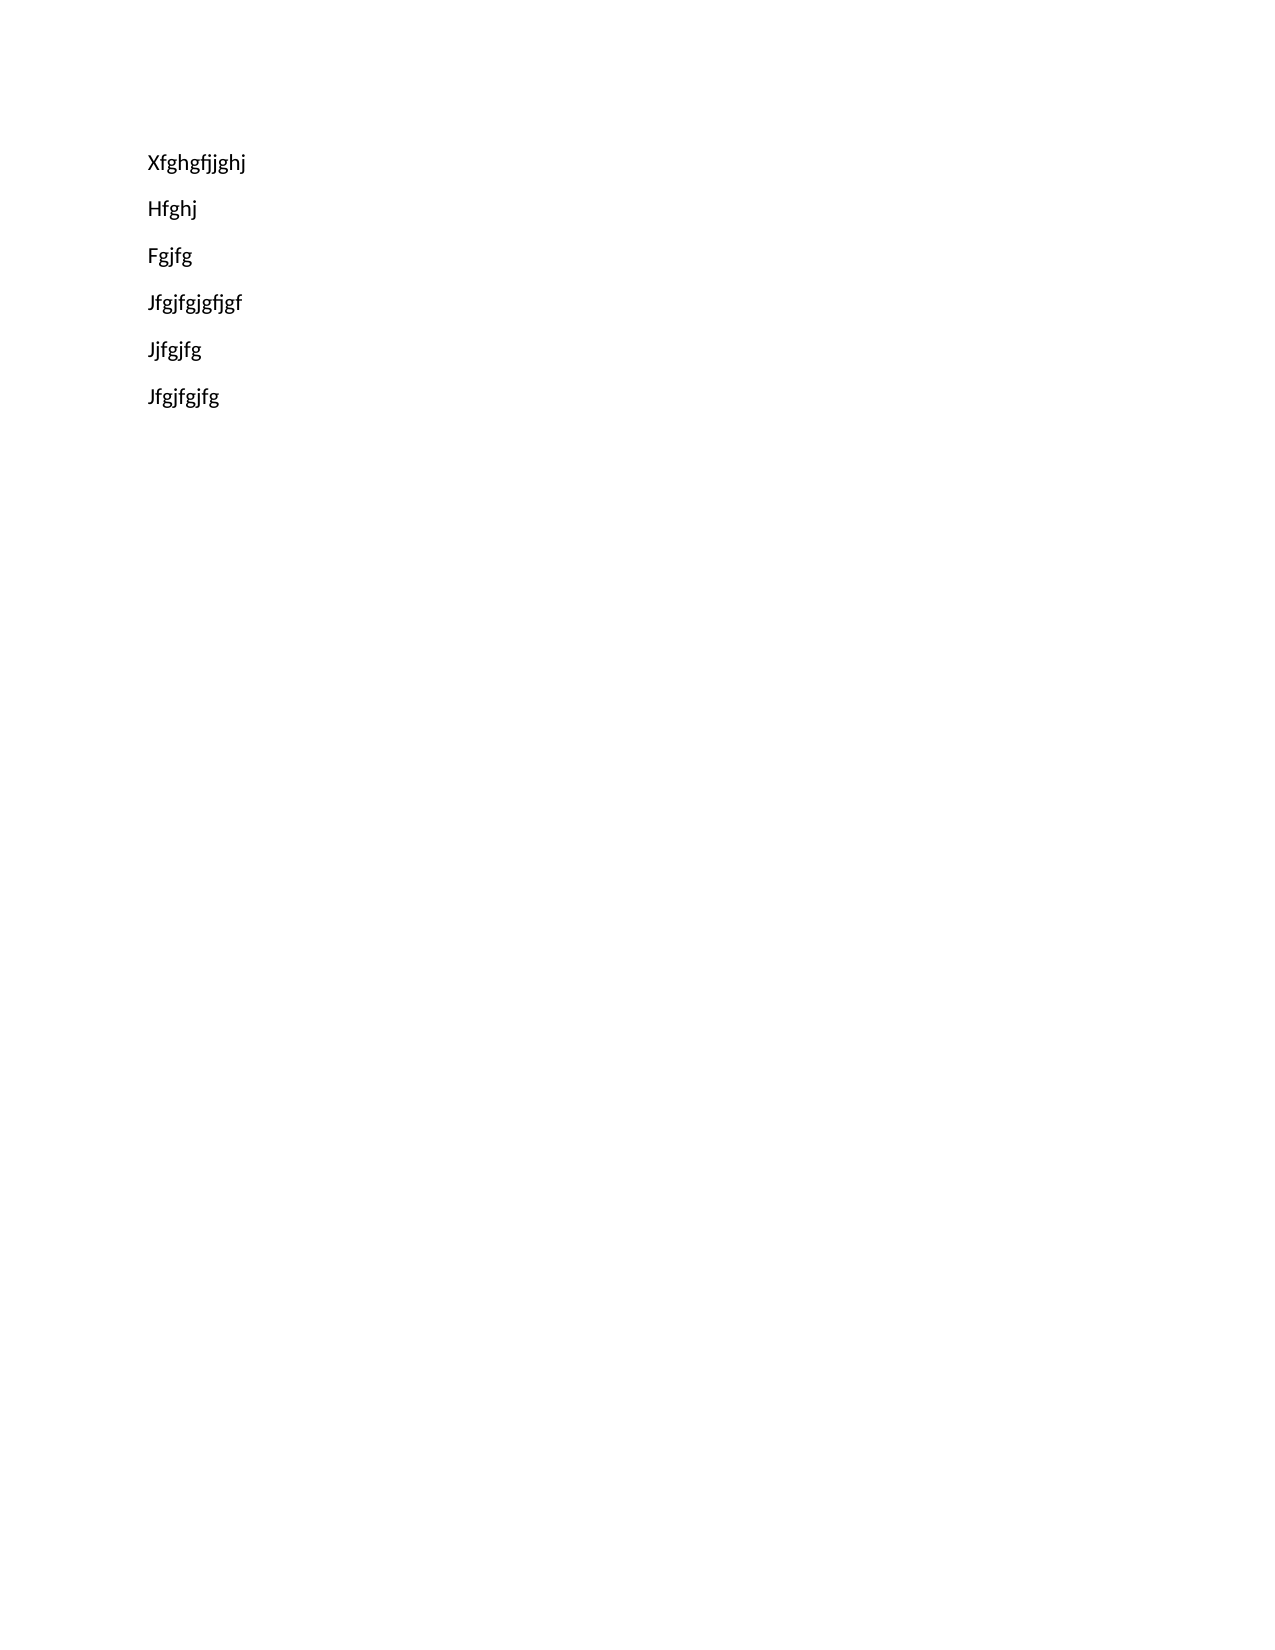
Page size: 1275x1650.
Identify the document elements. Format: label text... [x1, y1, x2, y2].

text Jfgjfgjfg [148, 382, 1127, 410]
text Xfghgfjjghj [148, 148, 1127, 176]
text Jjfgjfg [148, 335, 1127, 363]
text Fgjfg [148, 241, 1127, 269]
text Hfghj [148, 194, 1127, 222]
text Jfgjfgjgfjgf [148, 288, 1127, 316]
